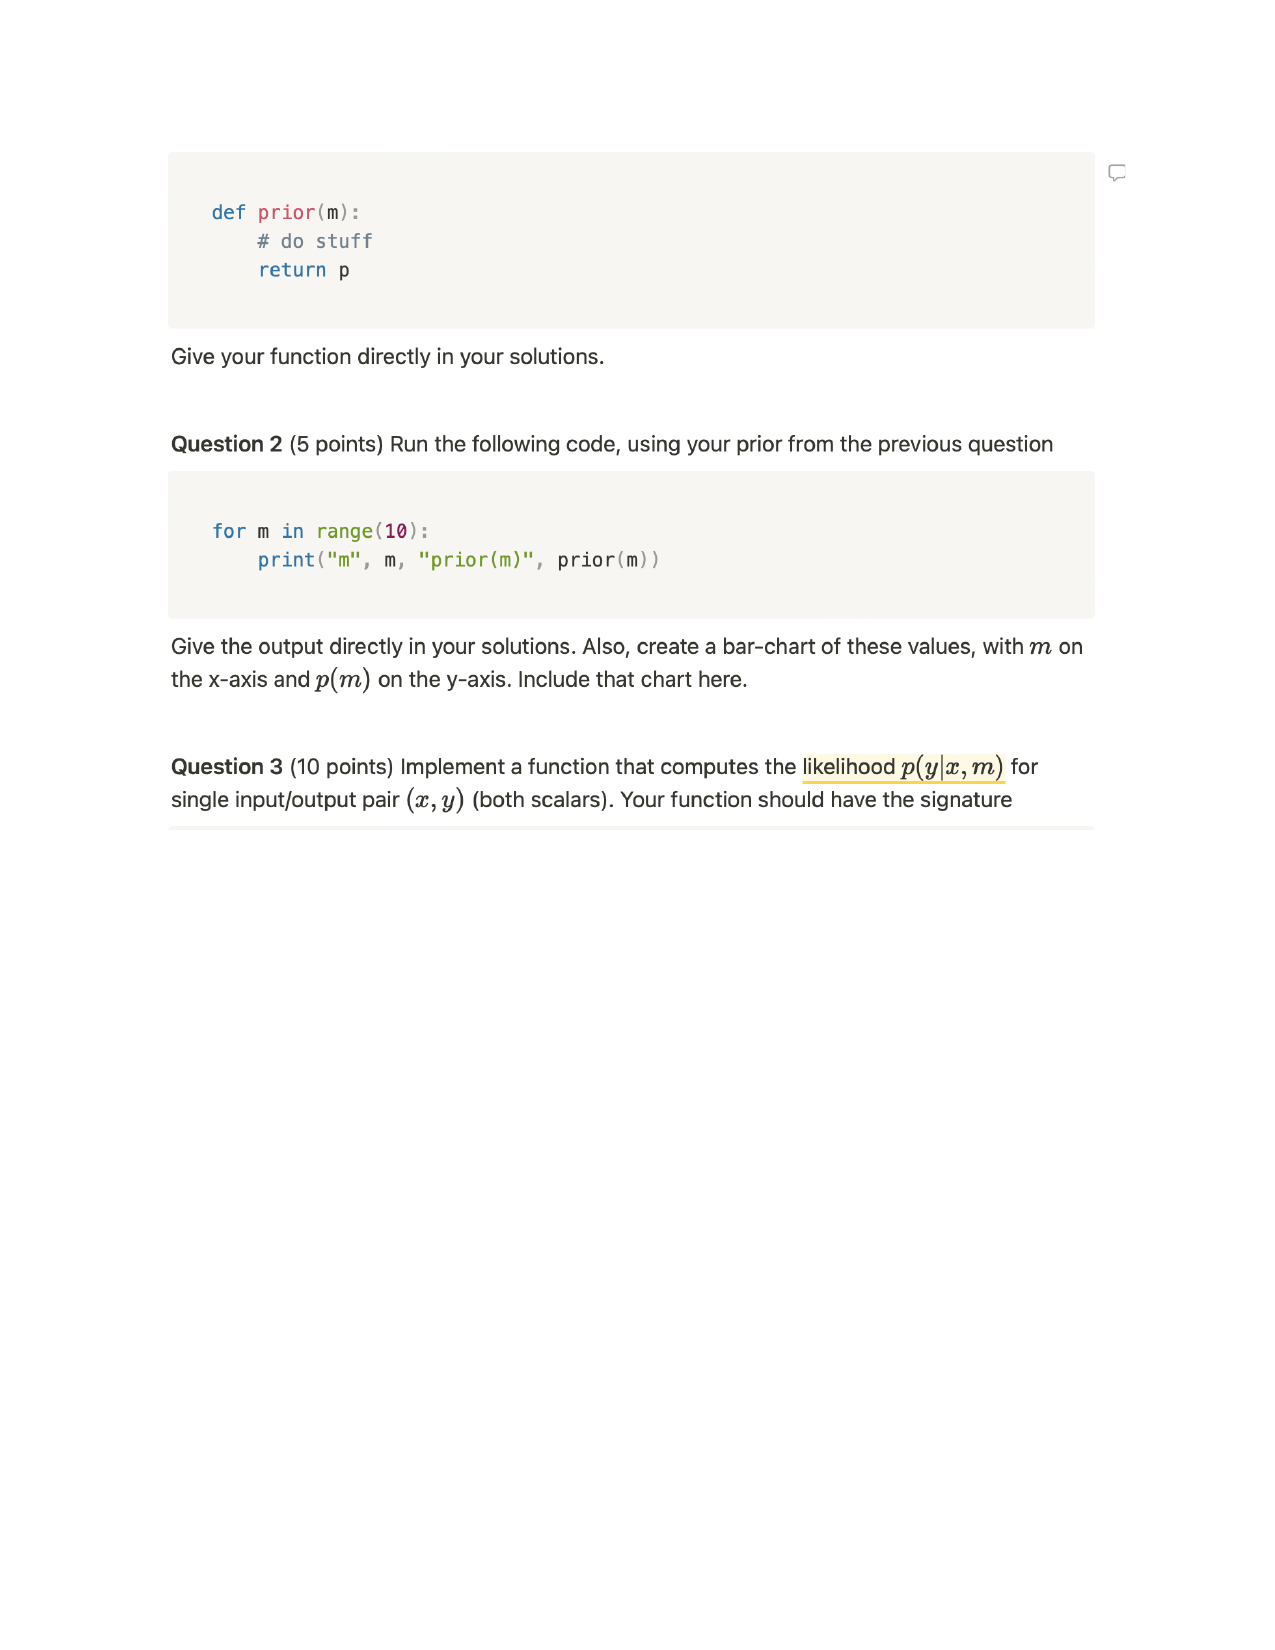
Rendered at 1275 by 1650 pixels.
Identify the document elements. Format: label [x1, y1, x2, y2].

picture [150, 150, 1125, 830]
